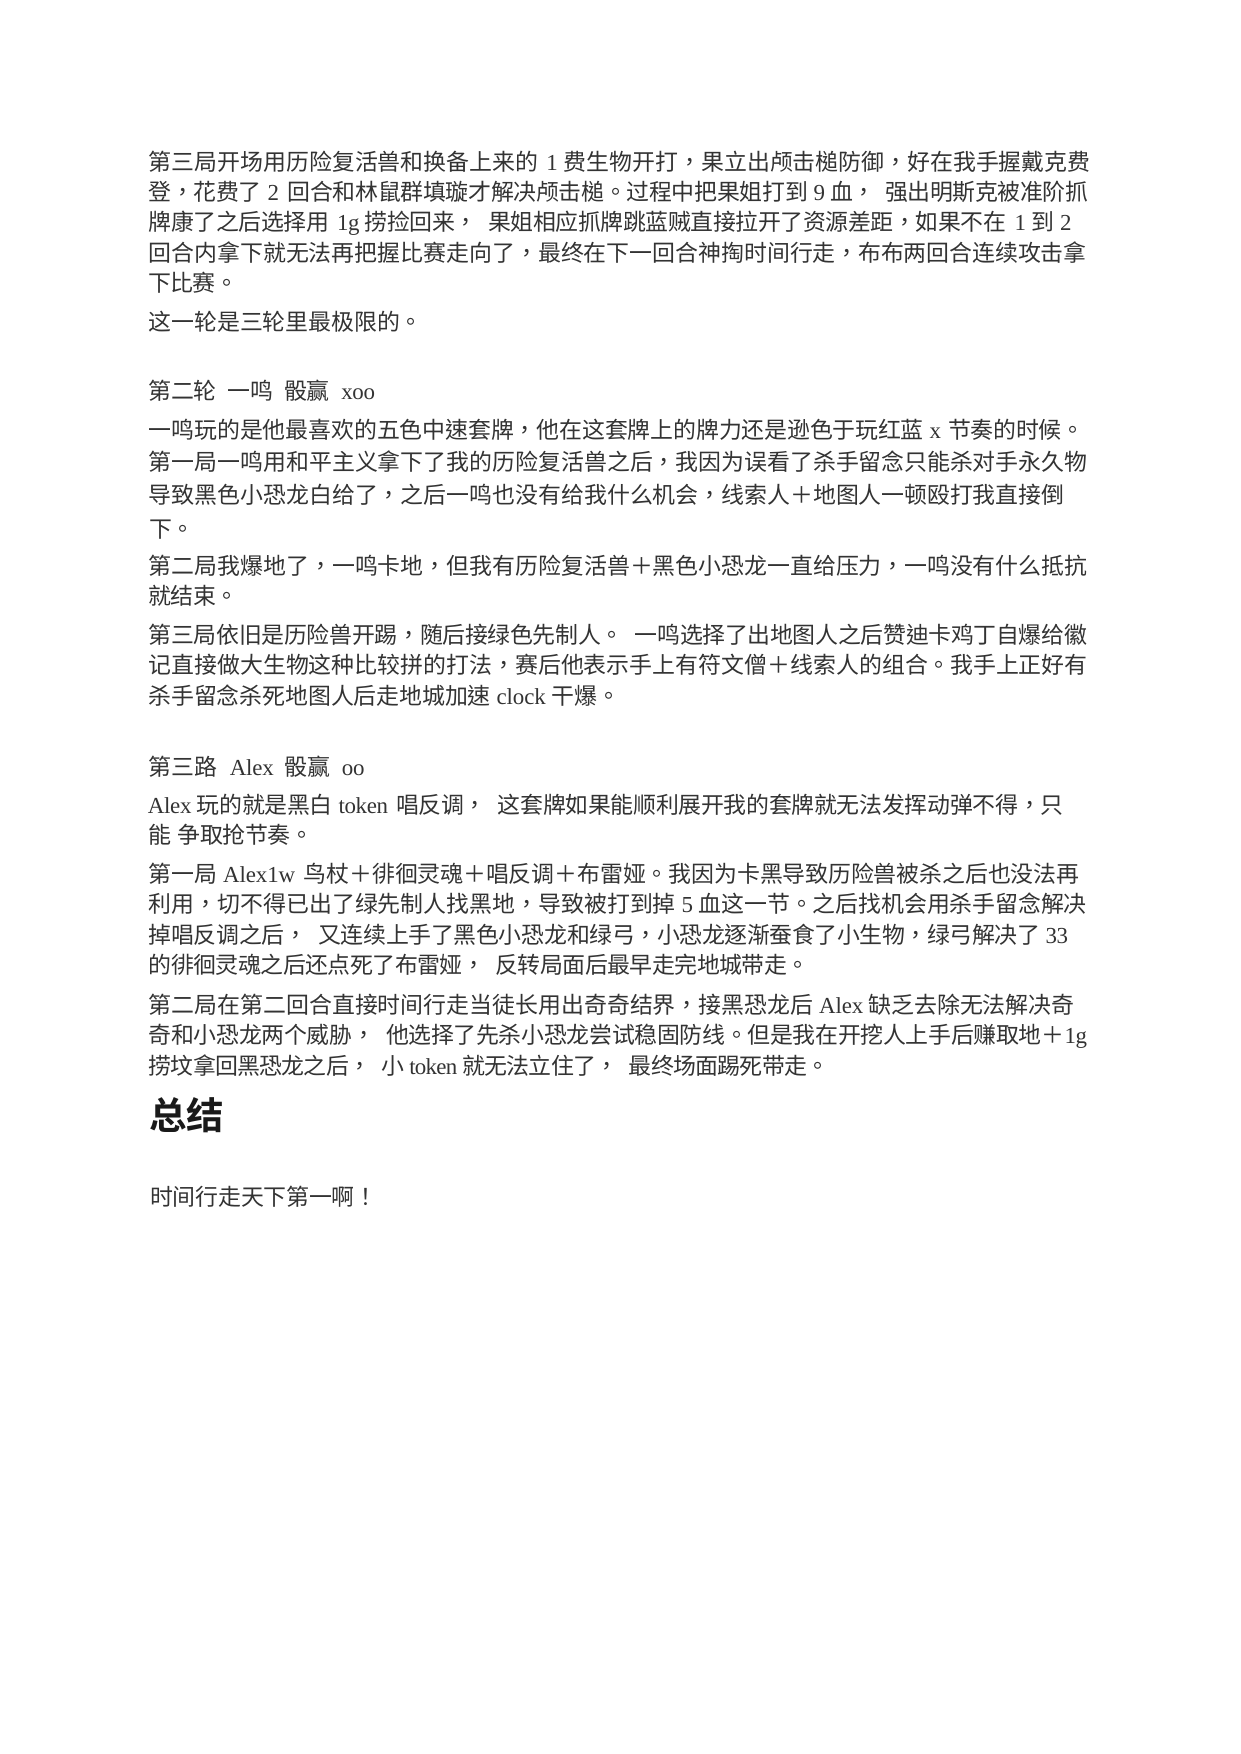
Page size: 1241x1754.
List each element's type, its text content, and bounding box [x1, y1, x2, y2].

text 第一局 Alex1w 鸟杖＋徘徊灵魂＋唱反调＋布雷娅。我因为卡黑导致历险兽被杀之后也没法再 利用，切不得已出了绿先制人找黑地，导致被打到掉 5 血这一节。之后找机会用杀手留念解决 掉唱反调之后， 又连续上手了黑色小恐龙和绿弓，小恐龙逐渐蚕食了小生物，绿弓解决了 33 的徘徊灵魂之后还点死了布雷娅， 反转局面后最早走完地城带走。 [148, 858, 1087, 980]
text 这一轮是三轮里最极限的。 [149, 307, 1091, 336]
text 总结 [149, 1091, 1091, 1139]
text 第三局依旧是历险兽开踢，随后接绿色先制人。 一鸣选择了出地图人之后赞迪卡鸡丁自爆给徽 记直接做大生物这种比较拼的打法，赛后他表示手上有符文僧＋线索人的组合。我手上正好有 杀手留念杀死地图人后走地城加速 clock 干爆。 [148, 619, 1087, 711]
text 下。 [149, 513, 1091, 543]
text 第二局我爆地了，一鸣卡地，但我有历险复活兽＋黑色小恐龙一直给压力，一鸣没有什么抵抗 就结束。 [148, 551, 1087, 611]
text 一鸣玩的是他最喜欢的五色中速套牌，他在这套牌上的牌力还是逊色于玩红蓝 x 节奏的时候。 第一局一鸣用和平主义拿下了我的历险复活兽之后，我因为误看了杀手留念只能杀对手永久物 导致黑色小恐龙白给了，之后一鸣也没有给我什么机会，线索人＋地图人一顿殴打我直接倒 [148, 414, 1087, 510]
text 第三局开场用历险复活兽和换备上来的 1 费生物开打，果立出颅击槌防御，好在我手握戴克费 登，花费了 2 回合和林鼠群填璇才解决颅击槌。过程中把果姐打到 9 血， 强出明斯克被准阶抓 牌康了之后选择用 1g 捞捡回来， 果姐相应抓牌跳蓝贼直接拉开了资源差距，如果不在 1 到 2 回合内拿下就无法再把握比赛走向了，最终在下一回合神掏时间行走，布布两回合连续攻击拿 下比赛。 [148, 145, 1091, 298]
text Alex 玩的就是黑白 token 唱反调， 这套牌如果能顺利展开我的套牌就无法发挥动弹不得，只能 争取抢节奏。 [148, 789, 1086, 850]
text 第二局在第二回合直接时间行走当徒长用出奇奇结界，接黑恐龙后 Alex 缺乏去除无法解决奇 奇和小恐龙两个威胁， 他选择了先杀小恐龙尝试稳固防线。但是我在开挖人上手后赚取地＋1g 捞坟拿回黑恐龙之后， 小 token 就无法立住了， 最终场面踢死带走。 [148, 989, 1088, 1081]
text 第三路 Alex 骰赢 oo [148, 752, 1091, 781]
text 时间行走天下第一啊！ [150, 1182, 1091, 1211]
text 第二轮 一鸣 骰赢 xoo [148, 376, 1091, 406]
